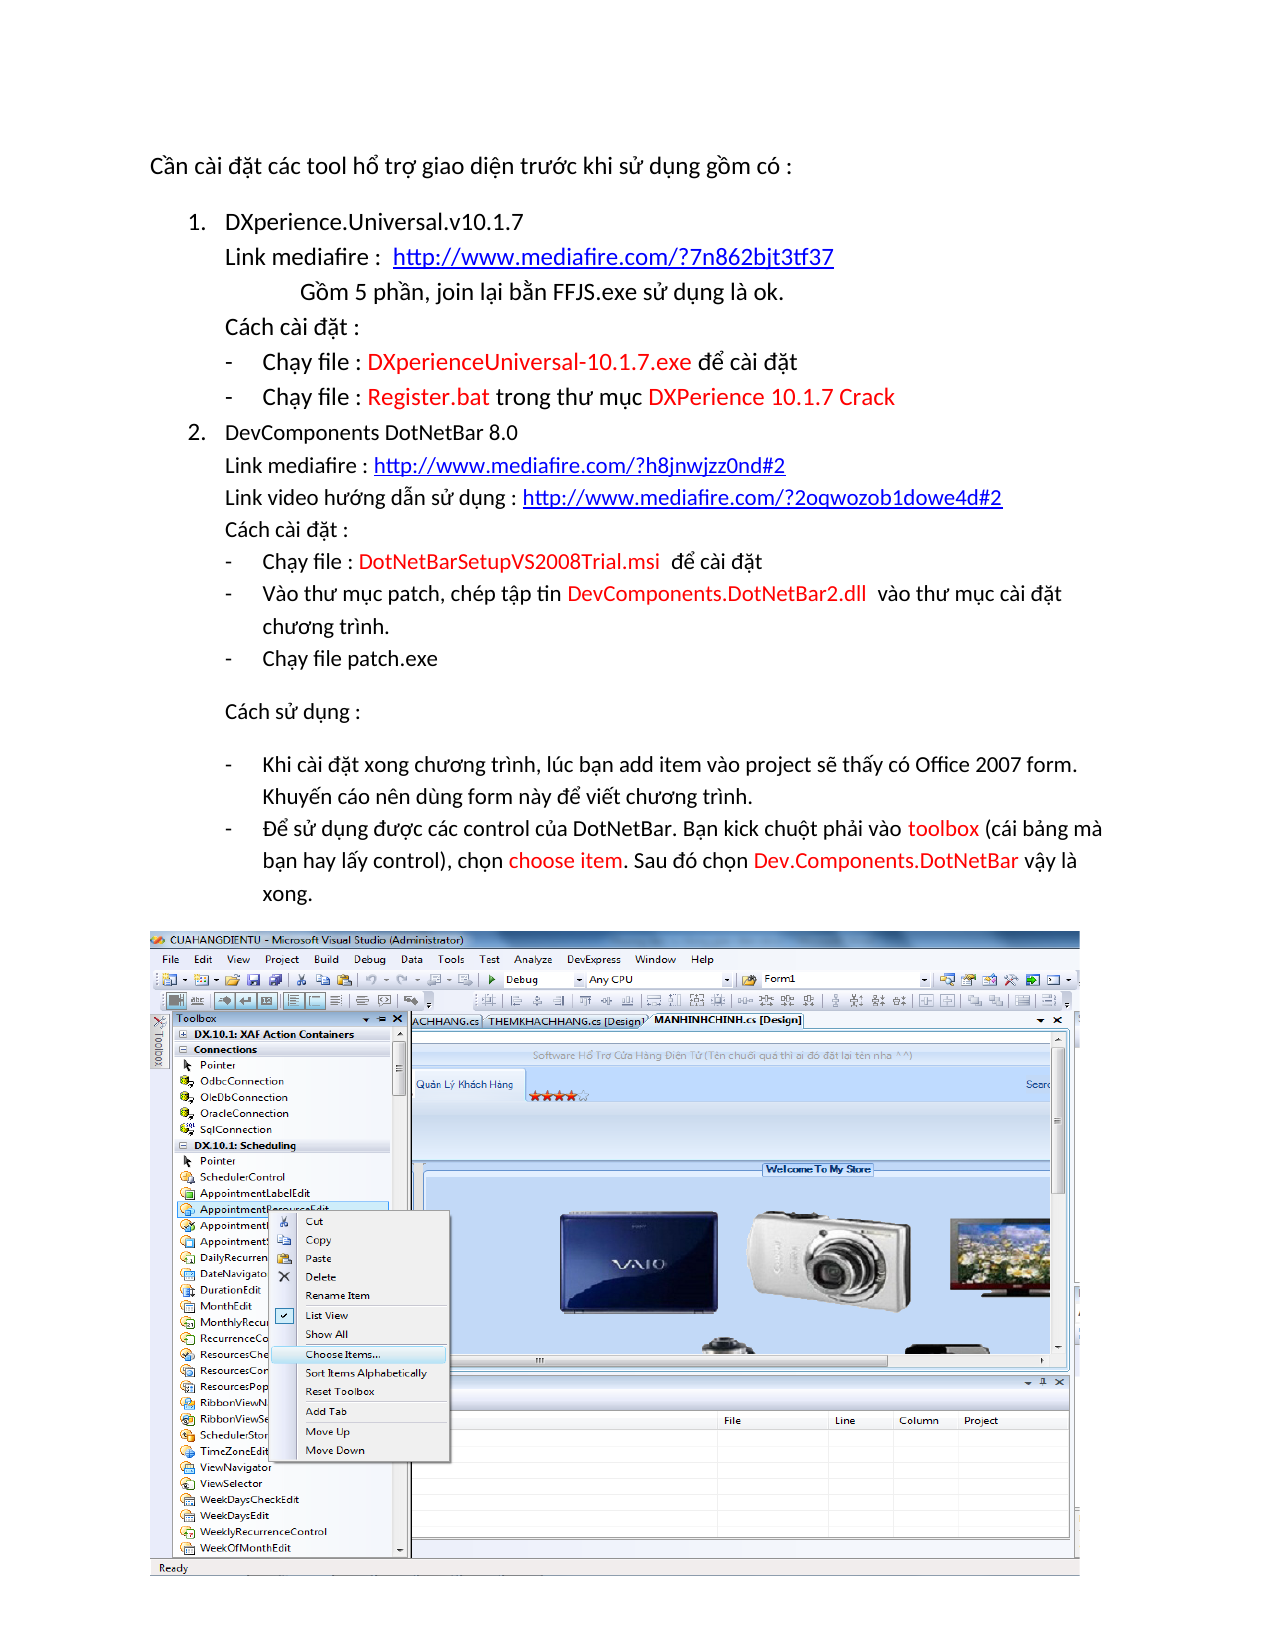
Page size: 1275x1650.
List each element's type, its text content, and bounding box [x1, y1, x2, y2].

list Gồm 5 phần, join lại bằn FFJS.exe sử dụng là ok. [225, 276, 1125, 306]
list Link video hướng dẫn sử dụng : http://www.mediafire.com/?2oqwozob1dowe4d#2 [225, 483, 1125, 511]
text Cần cài đặt các tool hổ trợ giao diện trước khi sử dụng gồm có : [150, 150, 1125, 181]
list DXperience.Universal.v10.1.7 [187, 206, 1125, 236]
list Khi cài đặt xong chương trình, lúc bạn add item vào project sẽ thấy có Office 2007 form. Khuyến cáo nên dùng form này để viết chương trình. [225, 750, 1125, 810]
list Link mediafire : http://www.mediafire.com/?7n862bjt3tf37 [225, 241, 1125, 271]
list Chạy file : DXperienceUniversal-10.1.7.exe để cài đặt [225, 346, 1125, 376]
list Vào thư mục patch, chép tập tin DevComponents.DotNetBar2.dll vào thư mục cài đặt chương trình. [225, 579, 1125, 640]
list Cách cài đặt : [225, 311, 1125, 341]
text Cách sử dụng : [225, 697, 1125, 725]
list Chạy file : Register.bat trong thư mục DXPerience 10.1.7 Crack [225, 381, 1125, 411]
list DevComponents DotNetBar 8.0 [187, 416, 1125, 446]
list Cách cài đặt : [225, 515, 1125, 543]
list Link mediafire : http://www.mediafire.com/?h8jnwjzz0nd#2 [225, 451, 1125, 479]
list Chạy file : DotNetBarSetupVS2008Trial.msi để cài đặt [225, 547, 1125, 575]
picture [150, 931, 1080, 1576]
list Chạy file patch.exe [225, 644, 1125, 672]
list Để sử dụng được các control của DotNetBar. Bạn kick chuột phải vào toolbox (cái bảng mà bạn hay lấy control), chọn choose item. Sau đó chọn Dev.Components.DotNetBar vậy là xong. [225, 814, 1125, 907]
